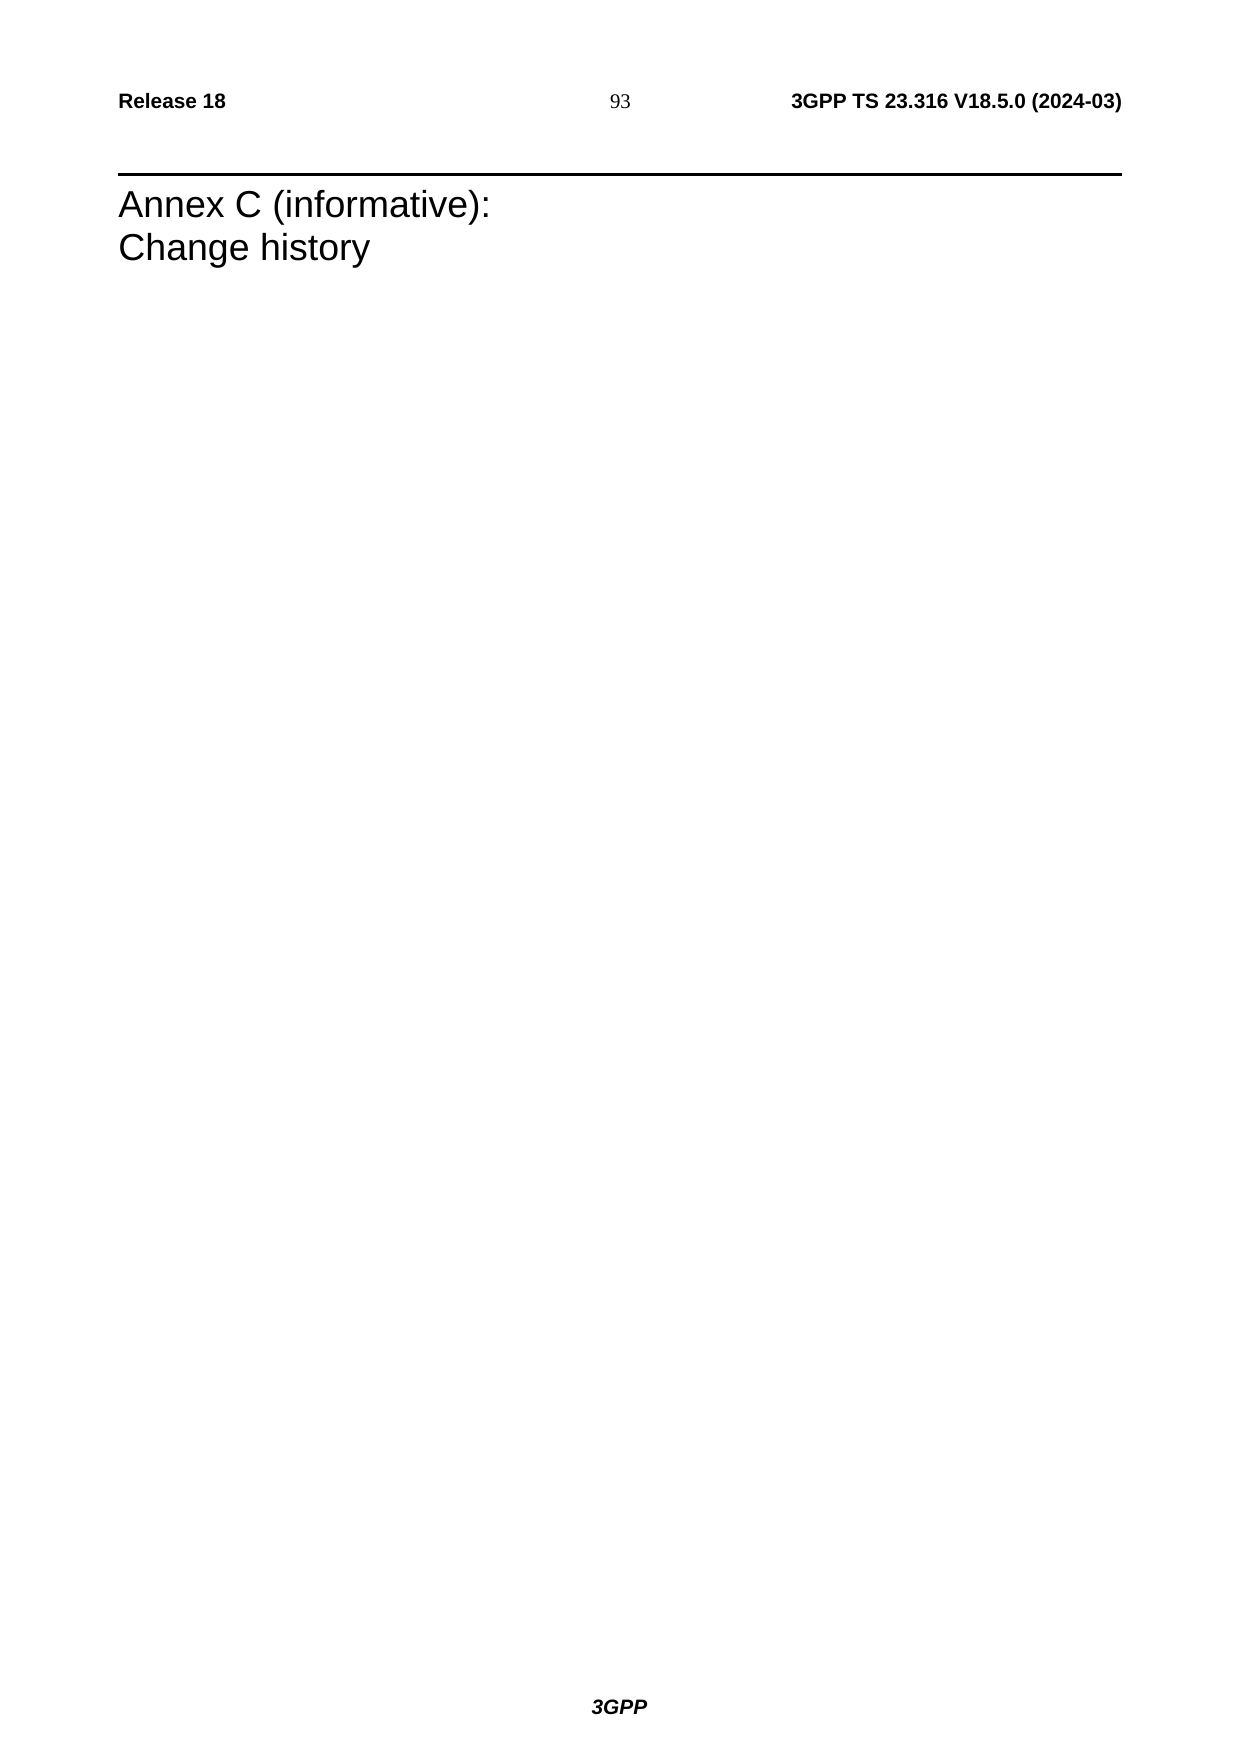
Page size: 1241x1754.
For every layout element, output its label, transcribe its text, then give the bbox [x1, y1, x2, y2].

subtitle Annex C (informative): Change history [118, 176, 1122, 268]
